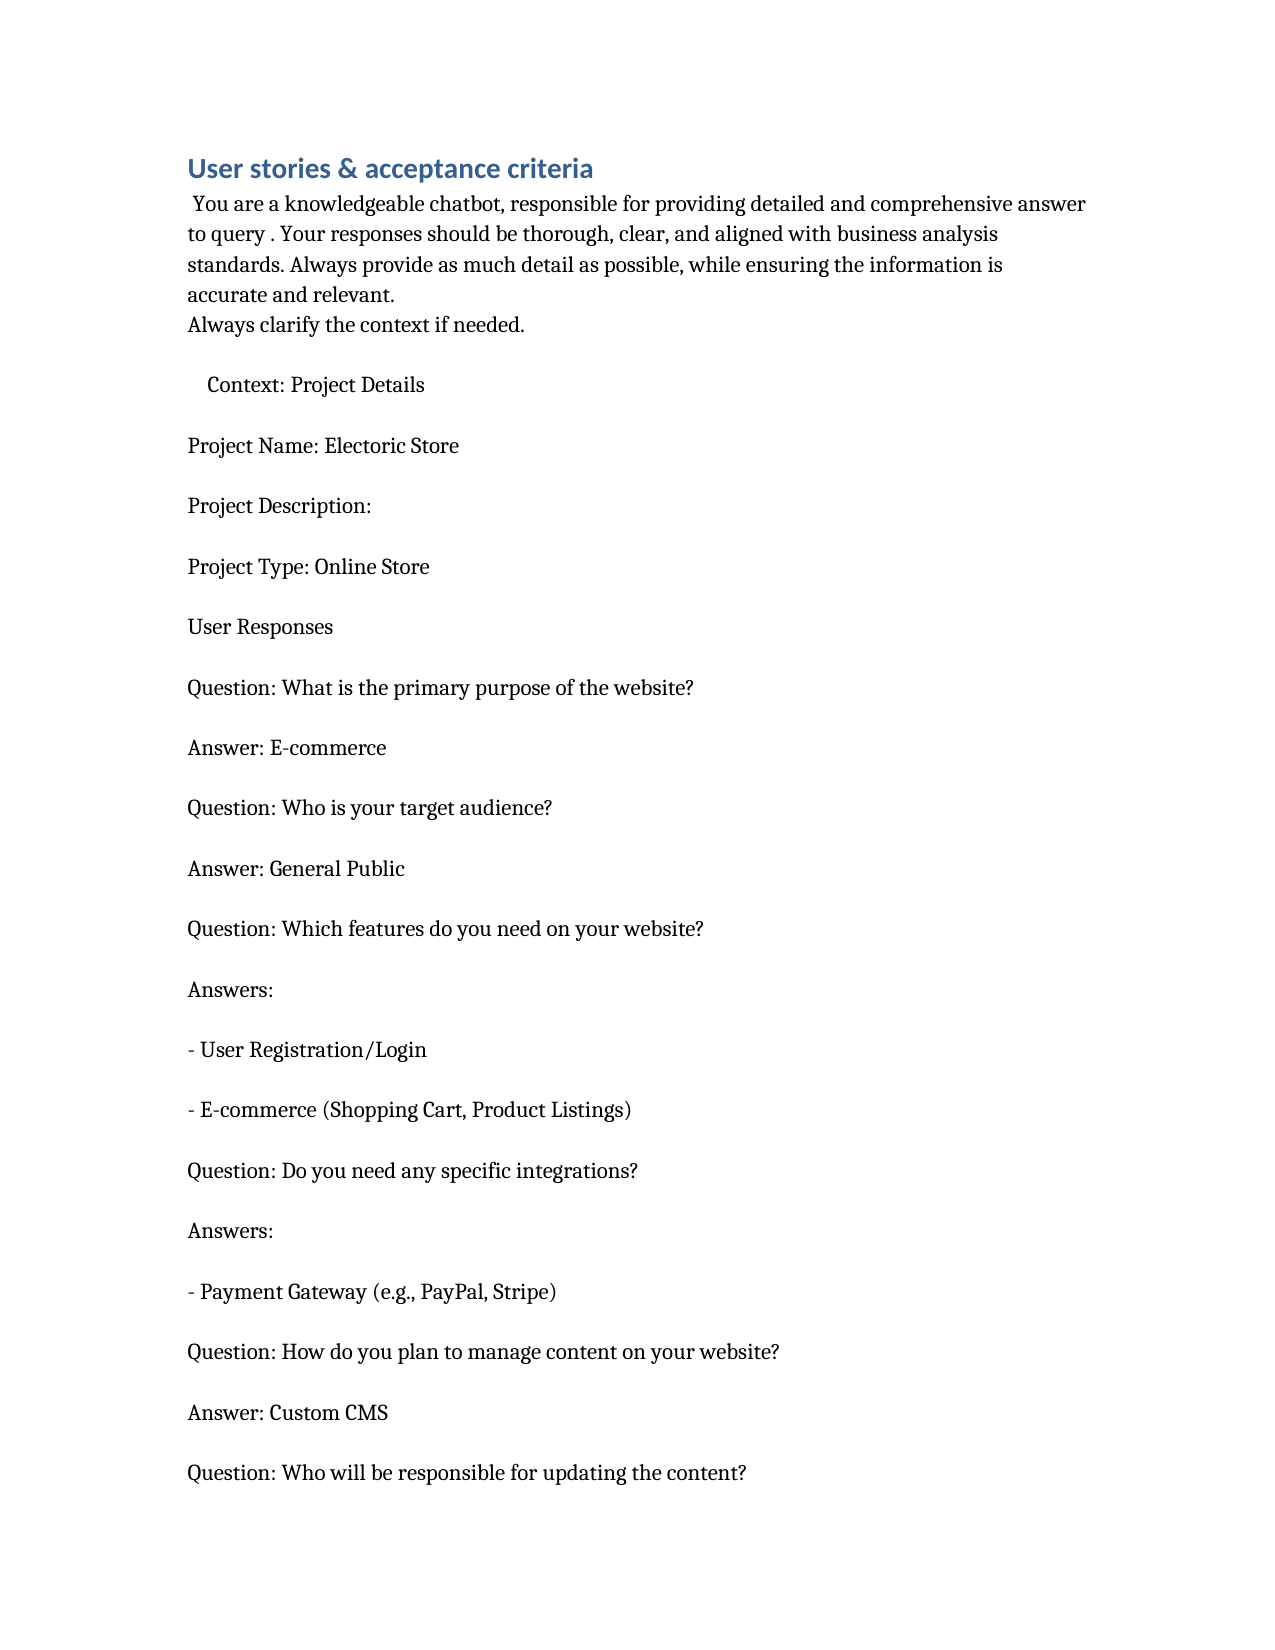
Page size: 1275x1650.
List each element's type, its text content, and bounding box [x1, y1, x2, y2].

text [187, 191, 1087, 1486]
subtitle User stories & acceptance criteria [187, 150, 1087, 186]
